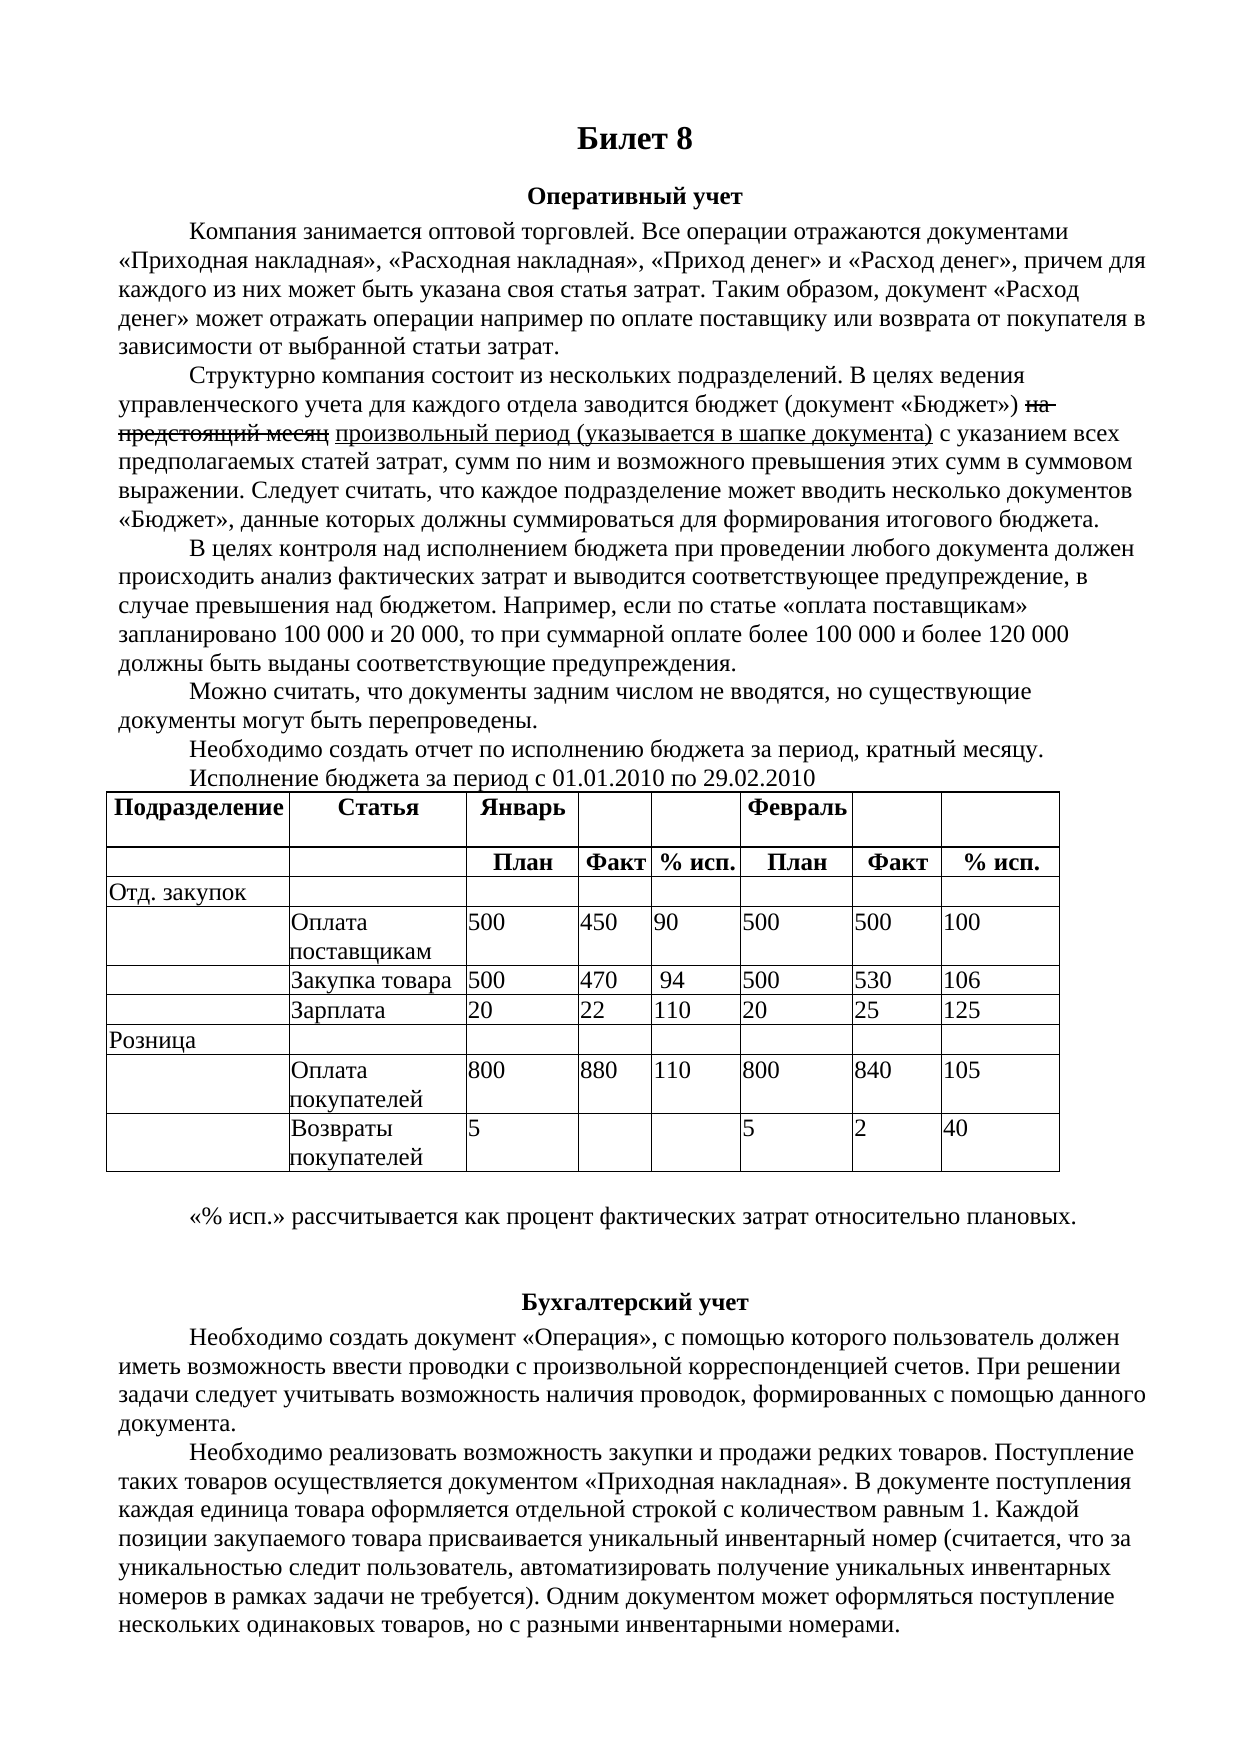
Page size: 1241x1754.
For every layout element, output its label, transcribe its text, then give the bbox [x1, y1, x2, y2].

table_cell 500 [741, 966, 852, 994]
table_cell 5 [741, 1114, 852, 1171]
table_cell 40 [942, 1114, 1059, 1171]
table_cell 2 [853, 1114, 941, 1171]
table_cell [290, 848, 466, 876]
table_cell 500 [467, 966, 578, 994]
subtitle Билет 8 [118, 118, 1152, 156]
table_cell Закупка товара [290, 966, 466, 994]
table_cell [853, 1025, 941, 1054]
table_cell [579, 877, 651, 906]
table_cell [741, 877, 852, 906]
table_cell [467, 877, 578, 906]
table_cell 500 [853, 907, 941, 964]
table_cell [107, 907, 289, 964]
text Можно считать, что документы задним числом не вводятся, но существующие документы могут быть перепроведены. [118, 676, 1152, 734]
table_cell % исп. [942, 848, 1059, 876]
table_header Подразделение [107, 793, 289, 846]
table_cell 20 [741, 995, 852, 1024]
table_cell 125 [942, 995, 1059, 1024]
table_cell 450 [579, 907, 651, 964]
table_cell 800 [467, 1055, 578, 1112]
table_cell 90 [652, 907, 740, 964]
text Исполнение бюджета за период с 01.01.2010 по 29.02.2010 [118, 763, 1152, 791]
subtitle Оперативный учет [118, 181, 1152, 210]
table_cell [107, 1055, 289, 1112]
text Структурно компания состоит из нескольких подразделений. В целях ведения управленческого учета для каждого отдела заводится бюджет (документ «Бюджет») на предстоящий месяц произвольный период (указывается в шапке документа) с указанием всех предполагаемых статей затрат, сумм по ним и возможного превышения этих сумм в суммовом выражении. Следует считать, что каждое подразделение может вводить несколько документов «Бюджет», данные которых должны суммироваться для формирования итогового бюджета. [118, 360, 1152, 533]
table_cell 500 [467, 907, 578, 964]
table_cell 22 [579, 995, 651, 1024]
text Необходимо создать отчет по исполнению бюджета за период, кратный месяцу. [118, 734, 1152, 763]
table_cell 20 [467, 995, 578, 1024]
table_cell % исп. [652, 848, 740, 876]
table_cell 530 [853, 966, 941, 994]
table_cell [467, 1025, 578, 1054]
table_cell [942, 877, 1059, 906]
table_header Статья [290, 793, 466, 846]
table_cell [579, 1025, 651, 1054]
table_cell 840 [853, 1055, 941, 1112]
table_header [652, 793, 740, 846]
table_header Январь [467, 793, 578, 846]
text В целях контроля над исполнением бюджета при проведении любого документа должен происходить анализ фактических затрат и выводится соответствующее предупреждение, в случае превышения над бюджетом. Например, если по статье «оплата поставщикам» запланировано 100 000 и 20 000, то при суммарной оплате более 100 000 и более 120 000 должны быть выданы соответствующие предупреждения. [118, 533, 1152, 676]
text «% исп.» рассчитывается как процент фактических затрат относительно плановых. [118, 1201, 1152, 1229]
table_cell [107, 995, 289, 1024]
table_cell 25 [853, 995, 941, 1024]
table_cell [652, 1025, 740, 1054]
table_cell [652, 1114, 740, 1171]
table_header [853, 793, 941, 846]
table_cell 880 [579, 1055, 651, 1112]
table_header [942, 793, 1059, 846]
table_cell 110 [652, 1055, 740, 1112]
table_cell Оплата покупателей [290, 1055, 466, 1112]
table_cell 800 [741, 1055, 852, 1112]
table_cell [290, 1025, 466, 1054]
table_header [579, 793, 651, 846]
table_cell 94 [652, 966, 740, 994]
table_cell Возвраты покупателей [290, 1114, 466, 1171]
text Необходимо создать документ «Операция», с помощью которого пользователь должен иметь возможность ввести проводки с произвольной корреспонденцией счетов. При решении задачи следует учитывать возможность наличия проводок, формированных с помощью данного документа. [118, 1322, 1152, 1437]
table_cell [853, 877, 941, 906]
table_cell План [741, 848, 852, 876]
table_cell 5 [467, 1114, 578, 1171]
table_cell [942, 1025, 1059, 1054]
table_cell [579, 1114, 651, 1171]
table_cell Оплата поставщикам [290, 907, 466, 964]
table_cell 500 [741, 907, 852, 964]
table_cell 110 [652, 995, 740, 1024]
text Необходимо реализовать возможность закупки и продажи редких товаров. Поступление таких товаров осуществляется документом «Приходная накладная». В документе поступления каждая единица товара оформляется отдельной строкой с количеством равным 1. Каждой позиции закупаемого товара присваивается уникальный инвентарный номер (считается, что за уникальностью следит пользователь, автоматизировать получение уникальных инвентарных номеров в рамках задачи не требуется). Одним документом может оформляться поступление нескольких одинаковых товаров, но с разными инвентарными номерами. [118, 1437, 1152, 1638]
table_cell [741, 1025, 852, 1054]
table_cell Отд. закупок [107, 877, 289, 906]
table_cell Зарплата [290, 995, 466, 1024]
table_cell Факт [579, 848, 651, 876]
subtitle Бухгалтерский учет [118, 1287, 1152, 1316]
table_cell [107, 848, 289, 876]
table_cell [290, 877, 466, 906]
table_cell 106 [942, 966, 1059, 994]
table_cell 100 [942, 907, 1059, 964]
table_cell [107, 1114, 289, 1171]
table_cell Розница [107, 1025, 289, 1054]
table_header Февраль [741, 793, 852, 846]
table_cell [652, 877, 740, 906]
table_cell 105 [942, 1055, 1059, 1112]
table_cell Факт [853, 848, 941, 876]
table_cell 470 [579, 966, 651, 994]
text Компания занимается оптовой торговлей. Все операции отражаются документами «Приходная накладная», «Расходная накладная», «Приход денег» и «Расход денег», причем для каждого из них может быть указана своя статья затрат. Таким образом, документ «Расход денег» может отражать операции например по оплате поставщику или возврата от покупателя в зависимости от выбранной статьи затрат. [118, 216, 1152, 360]
table_cell План [467, 848, 578, 876]
table_cell [107, 966, 289, 994]
